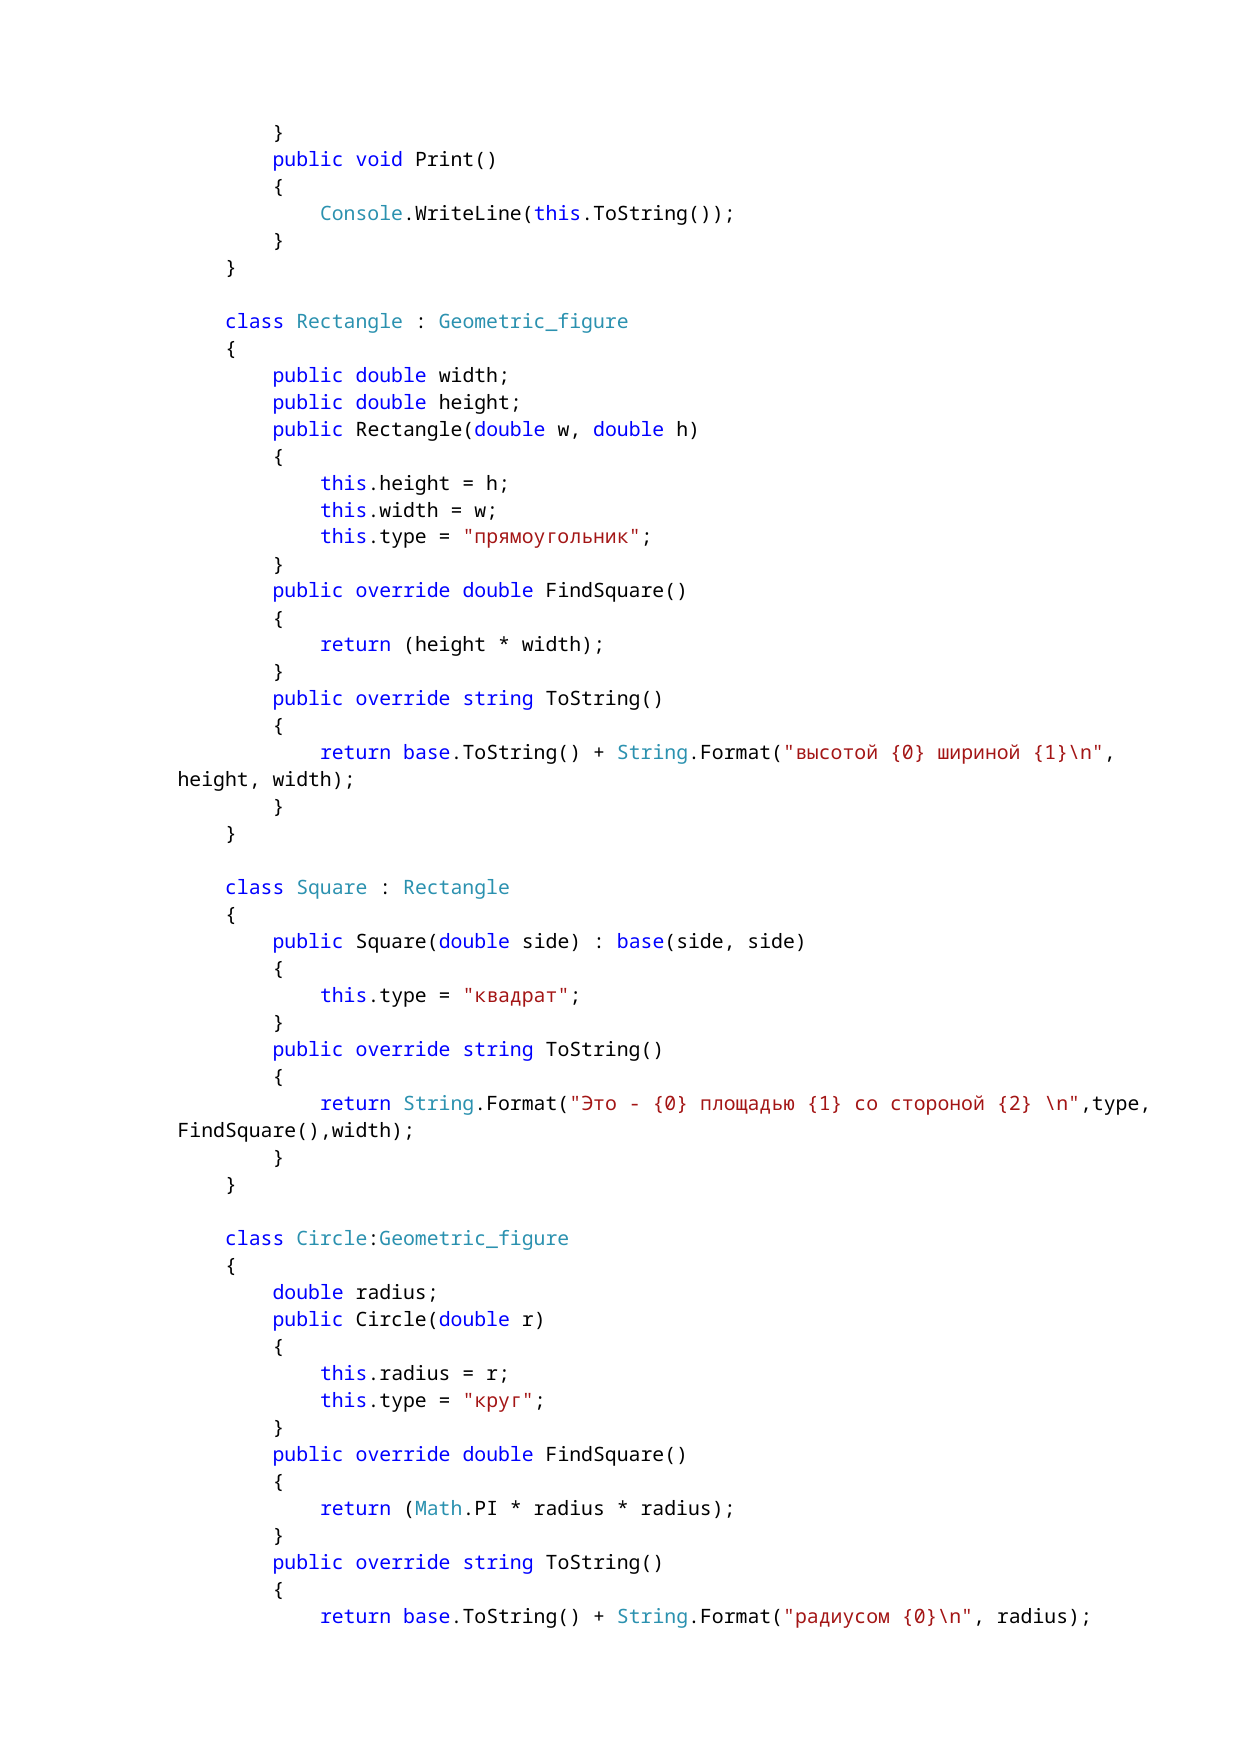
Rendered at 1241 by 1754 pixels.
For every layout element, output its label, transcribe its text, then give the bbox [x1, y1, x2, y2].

text } [177, 1008, 1152, 1035]
text this.height = h; [177, 469, 1152, 496]
text Console.WriteLine(this.ToString()); [177, 199, 1152, 226]
text public override string ToString() [177, 685, 1152, 712]
text double radius; [177, 1278, 1152, 1305]
text public Square(double side) : base(side, side) [177, 927, 1152, 954]
text { [177, 1332, 1152, 1359]
text public override string ToString() [177, 1035, 1152, 1062]
text } [177, 226, 1152, 253]
text this.type = "прямоугольник"; [177, 523, 1152, 550]
text class Rectangle : Geometric_figure [177, 307, 1152, 334]
text } [177, 819, 1152, 847]
text { [177, 442, 1152, 469]
text public double width; [177, 361, 1152, 388]
text public override double FindSquare() [177, 1440, 1152, 1467]
text this.type = "круг"; [177, 1386, 1152, 1413]
text { [177, 712, 1152, 739]
text } [177, 118, 1152, 145]
text public Circle(double r) [177, 1305, 1152, 1332]
text } [177, 658, 1152, 685]
text this.radius = r; [177, 1359, 1152, 1386]
text { [177, 1062, 1152, 1089]
text public override double FindSquare() [177, 577, 1152, 604]
text { [177, 954, 1152, 981]
text return String.Format("Это - {0} площадью {1} со стороной {2} \n",type, FindSquare(),width); [177, 1089, 1152, 1143]
text } [177, 1143, 1152, 1170]
text { [177, 172, 1152, 199]
text } [177, 1170, 1152, 1197]
text public Rectangle(double w, double h) [177, 415, 1152, 442]
text { [177, 604, 1152, 631]
text public double height; [177, 388, 1152, 415]
text } [177, 1521, 1152, 1548]
text return base.ToString() + String.Format("высотой {0} шириной {1}\n", height, width); [177, 739, 1152, 793]
text return base.ToString() + String.Format("радиусом {0}\n", radius); [177, 1602, 1152, 1629]
text public override string ToString() [177, 1548, 1152, 1575]
text { [177, 1251, 1152, 1278]
text } [177, 550, 1152, 577]
text return (height * width); [177, 631, 1152, 658]
text { [177, 334, 1152, 361]
text public void Print() [177, 145, 1152, 172]
text class Square : Rectangle [177, 873, 1152, 901]
text } [177, 793, 1152, 819]
text return (Math.PI * radius * radius); [177, 1494, 1152, 1521]
text { [177, 1467, 1152, 1494]
text class Circle:Geometric_figure [177, 1224, 1152, 1251]
text { [177, 1575, 1152, 1602]
text this.width = w; [177, 496, 1152, 523]
text } [177, 253, 1152, 280]
text this.type = "квадрат"; [177, 981, 1152, 1008]
text } [177, 1413, 1152, 1440]
text { [177, 901, 1152, 927]
